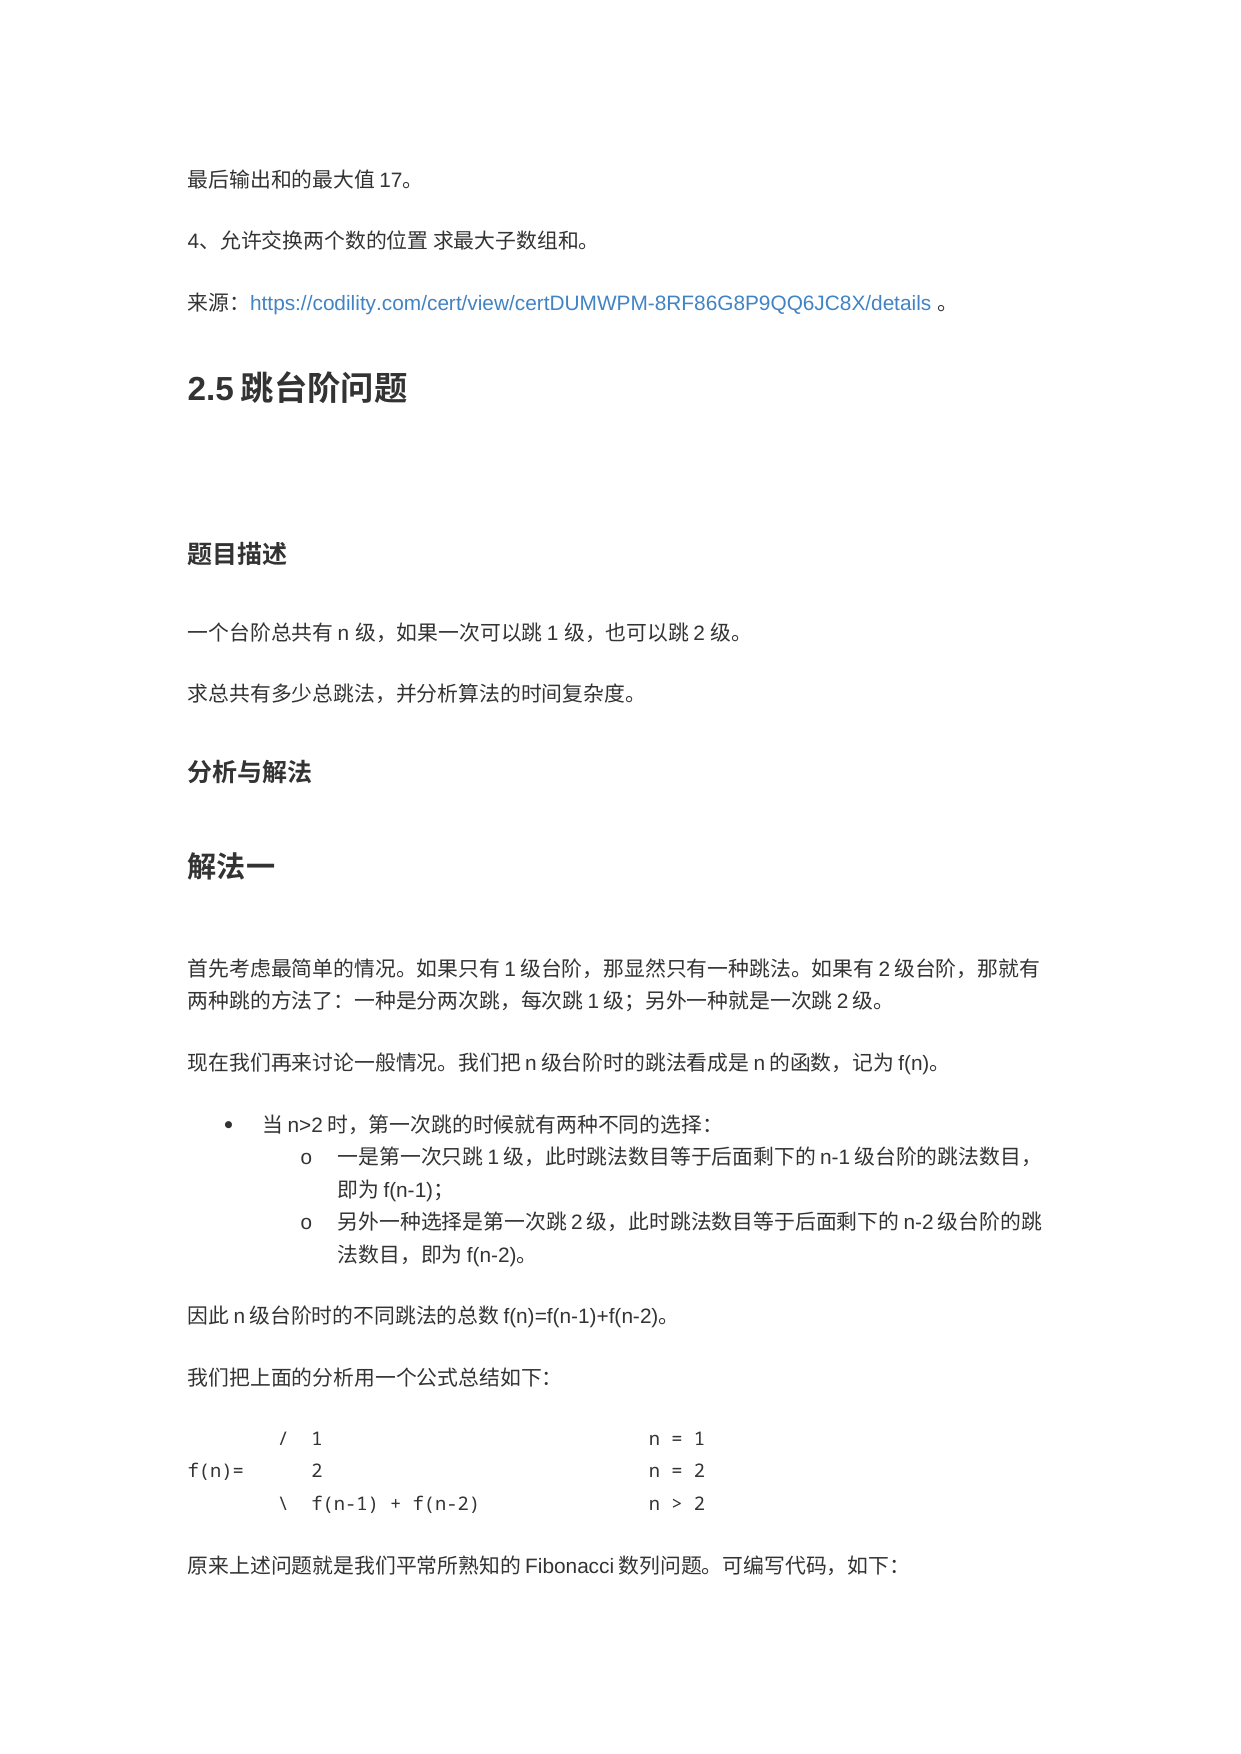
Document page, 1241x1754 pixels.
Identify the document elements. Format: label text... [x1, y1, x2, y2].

text / 1 n = 1 [187, 1422, 1053, 1454]
text 最后输出和的最大值17。 [187, 162, 1053, 194]
text 我们把上面的分析用一个公式总结如下： [187, 1360, 1053, 1393]
text 首先考虑最简单的情况。如果只有1级台阶，那显然只有一种跳法。如果有2级台阶，那就有两种跳的方法了：一种是分两次跳，每次跳1级；另外一种就是一次跳2级。 [187, 951, 1053, 1016]
text 求总共有多少总跳法，并分析算法的时间复杂度。 [187, 676, 1053, 709]
list 当n>2时，第一次跳的时候就有两种不同的选择： [225, 1107, 1053, 1139]
text 4、允许交换两个数的位置 求最大子数组和。 [187, 224, 1053, 256]
subtitle 解法一 [187, 832, 1053, 897]
text 因此n级台阶时的不同跳法的总数f(n)=f(n-1)+f(n-2)。 [187, 1298, 1053, 1331]
list 一是第一次只跳1级，此时跳法数目等于后面剩下的n-1级台阶的跳法数目，即为f(n-1)； [300, 1139, 1053, 1204]
text 现在我们再来讨论一般情况。我们把n级台阶时的跳法看成是n的函数，记为f(n)。 [187, 1045, 1053, 1078]
text f(n)= 2 n = 2 [187, 1454, 1053, 1487]
subtitle 题目描述 [187, 521, 1053, 586]
subtitle 2.5跳台阶问题 [187, 353, 1053, 418]
text 一个台阶总共有n 级，如果一次可以跳1 级，也可以跳2 级。 [187, 615, 1053, 647]
subtitle 分析与解法 [187, 738, 1053, 803]
text 来源：https://codility.com/cert/view/certDUMWPM-8RF86G8P9QQ6JC8X/details 。 [187, 285, 1053, 318]
text \ f(n-1) + f(n-2) n > 2 [187, 1487, 1053, 1519]
text 原来上述问题就是我们平常所熟知的Fibonacci数列问题。可编写代码，如下： [187, 1548, 1053, 1581]
list 另外一种选择是第一次跳2级，此时跳法数目等于后面剩下的n-2级台阶的跳法数目，即为f(n-2)。 [300, 1204, 1053, 1269]
